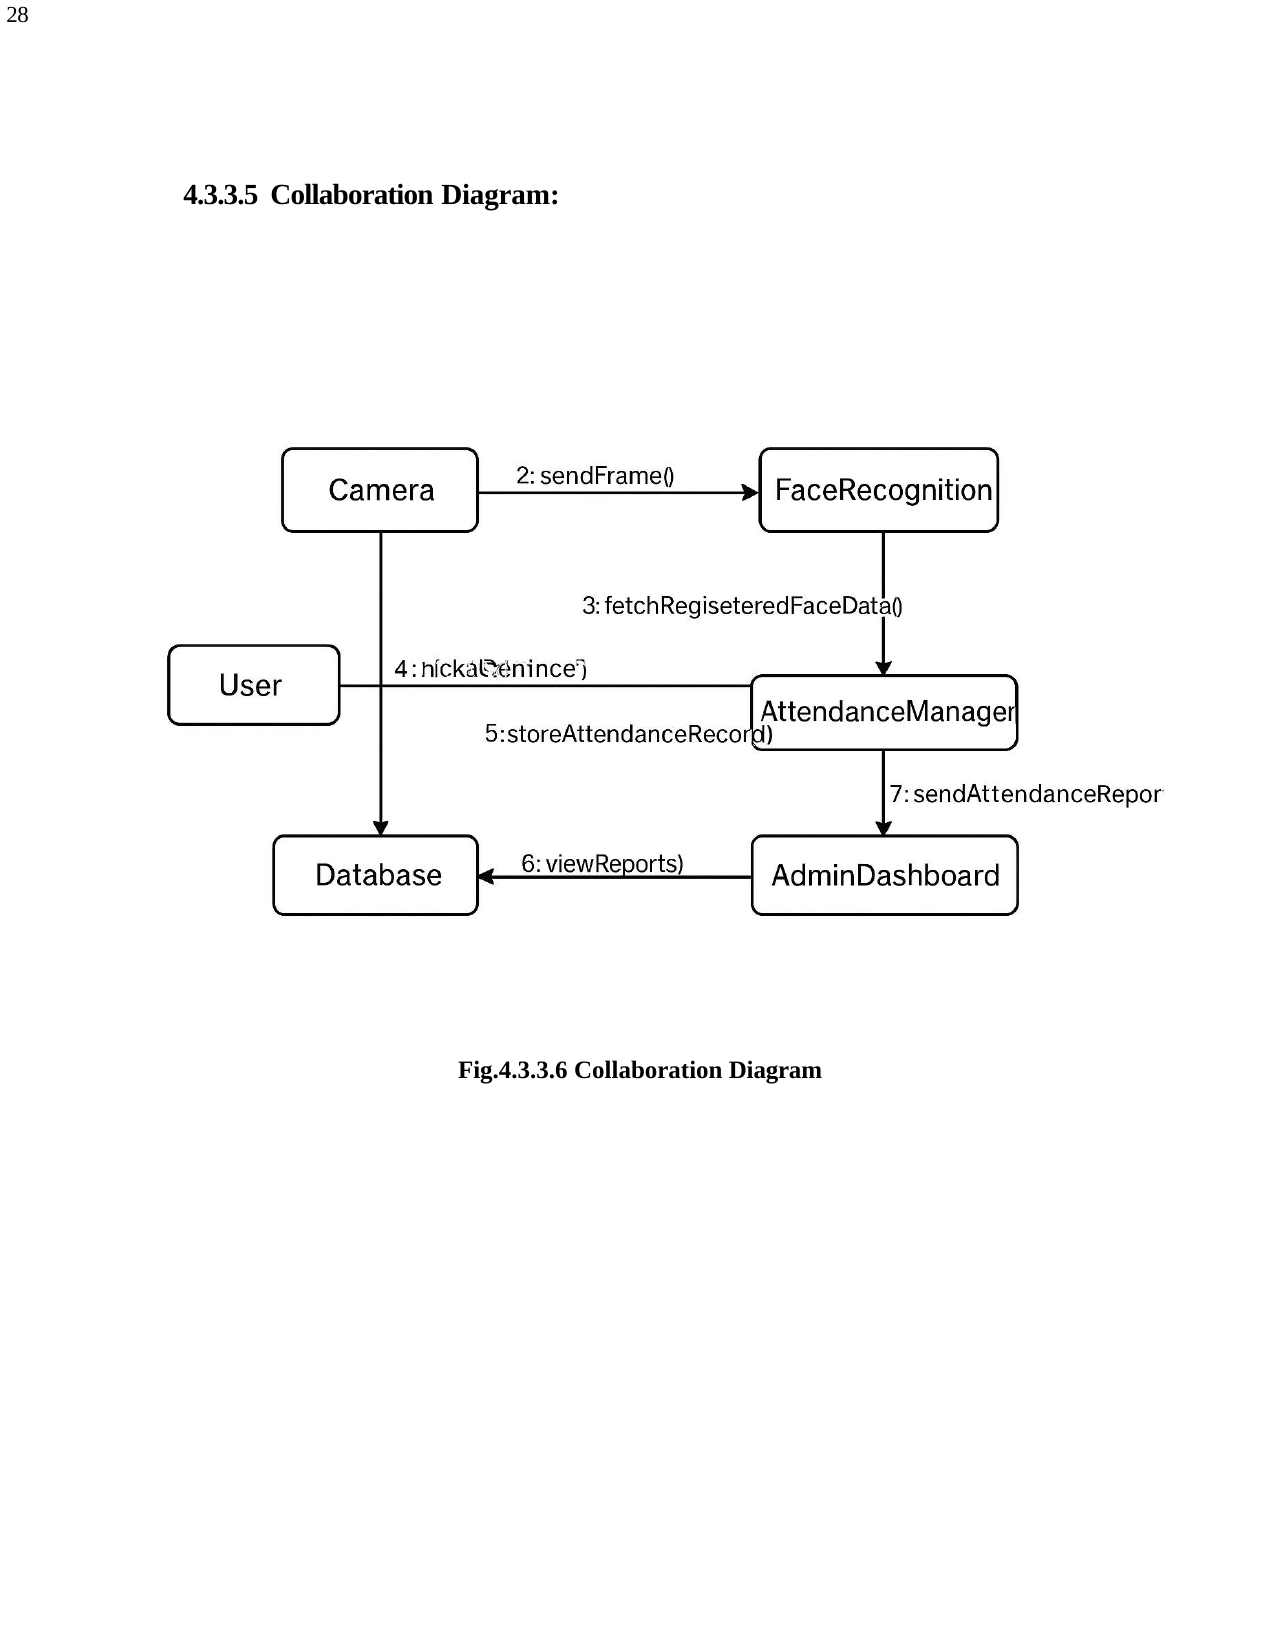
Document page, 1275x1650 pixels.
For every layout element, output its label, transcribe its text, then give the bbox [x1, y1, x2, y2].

picture [162, 446, 1164, 919]
text Fig.4.3.3.6 Collaboration Diagram [204, 1055, 1076, 1083]
subtitle Collaboration Diagram: [183, 177, 1162, 211]
